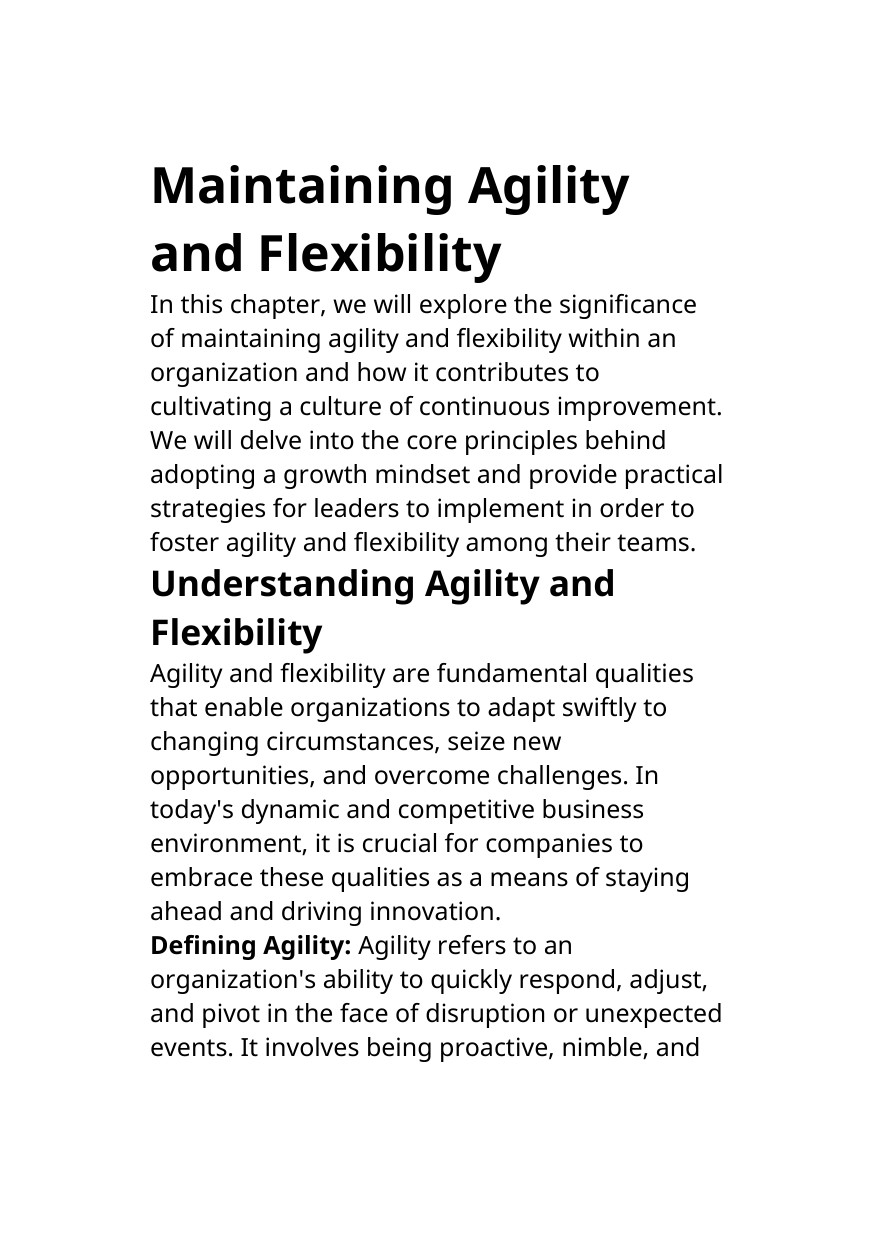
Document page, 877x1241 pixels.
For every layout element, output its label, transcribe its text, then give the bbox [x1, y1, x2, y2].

subtitle Maintaining Agility and Flexibility [150, 150, 727, 286]
subtitle Understanding Agility and Flexibility [150, 559, 727, 655]
text In this chapter, we will explore the significance of maintaining agility and flexibility within an organization and how it contributes to cultivating a culture of continuous improvement. We will delve into the core principles behind adopting a growth mindset and provide practical strategies for leaders to implement in order to foster agility and flexibility among their teams. [150, 286, 727, 559]
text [150, 928, 727, 1064]
text Agility and flexibility are fundamental qualities that enable organizations to adapt swiftly to changing circumstances, seize new opportunities, and overcome challenges. In today's dynamic and competitive business environment, it is crucial for companies to embrace these qualities as a means of staying ahead and driving innovation. [150, 655, 727, 928]
